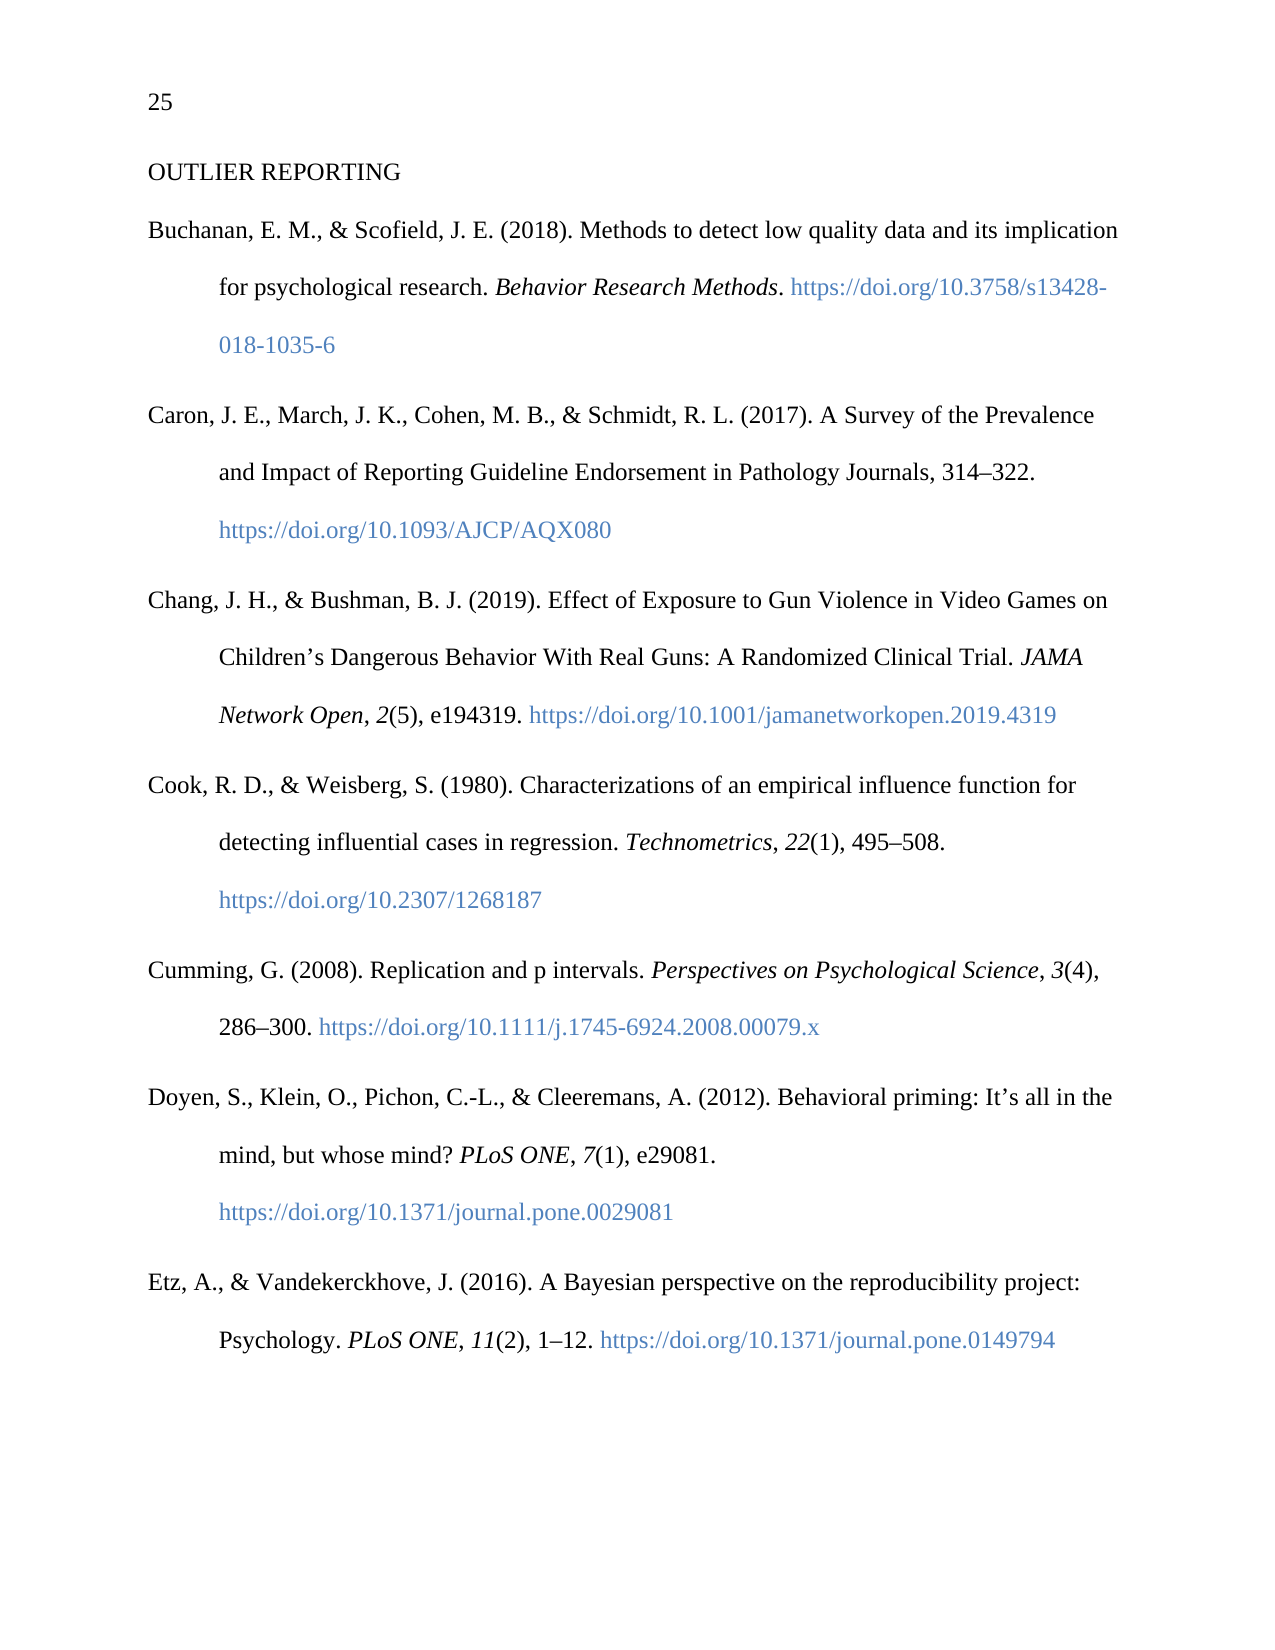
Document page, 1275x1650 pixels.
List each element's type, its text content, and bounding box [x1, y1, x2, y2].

text Chang, J. H., & Bushman, B. J. (2019). Effect of Exposure to Gun Violence in Video Games on Children’s Dangerous Behavior With Real Guns: A Randomized Clinical Trial. JAMA Network Open, 2(5), e194319. https://doi.org/10.1001/jamanetworkopen.2019.4319 [148, 585, 1127, 729]
text Cumming, G. (2008). Replication and p intervals. Perspectives on Psychological Science, 3(4), 286–300. https://doi.org/10.1111/j.1745-6924.2008.00079.x [148, 955, 1127, 1041]
text Cook, R. D., & Weisberg, S. (1980). Characterizations of an empirical influence function for detecting influential cases in regression. Technometrics, 22(1), 495–508. https://doi.org/10.2307/1268187 [148, 770, 1127, 914]
text Doyen, S., Klein, O., Pichon, C.-L., & Cleeremans, A. (2012). Behavioral priming: It’s all in the mind, but whose mind? PLoS ONE, 7(1), e29081. https://doi.org/10.1371/journal.pone.0029081 [148, 1082, 1127, 1226]
text Buchanan, E. M., & Scofield, J. E. (2018). Methods to detect low quality data and its implication for psychological research. Behavior Research Methods. https://doi.org/10.3758/s13428-018-1035-6 [148, 215, 1127, 359]
text Etz, A., & Vandekerckhove, J. (2016). A Bayesian perspective on the reproducibility project: Psychology. PLoS ONE, 11(2), 1–12. https://doi.org/10.1371/journal.pone.0149794 [148, 1267, 1127, 1354]
text Caron, J. E., March, J. K., Cohen, M. B., & Schmidt, R. L. (2017). A Survey of the Prevalence and Impact of Reporting Guideline Endorsement in Pathology Journals, 314–322. https://doi.org/10.1093/AJCP/AQX080 [148, 400, 1127, 544]
